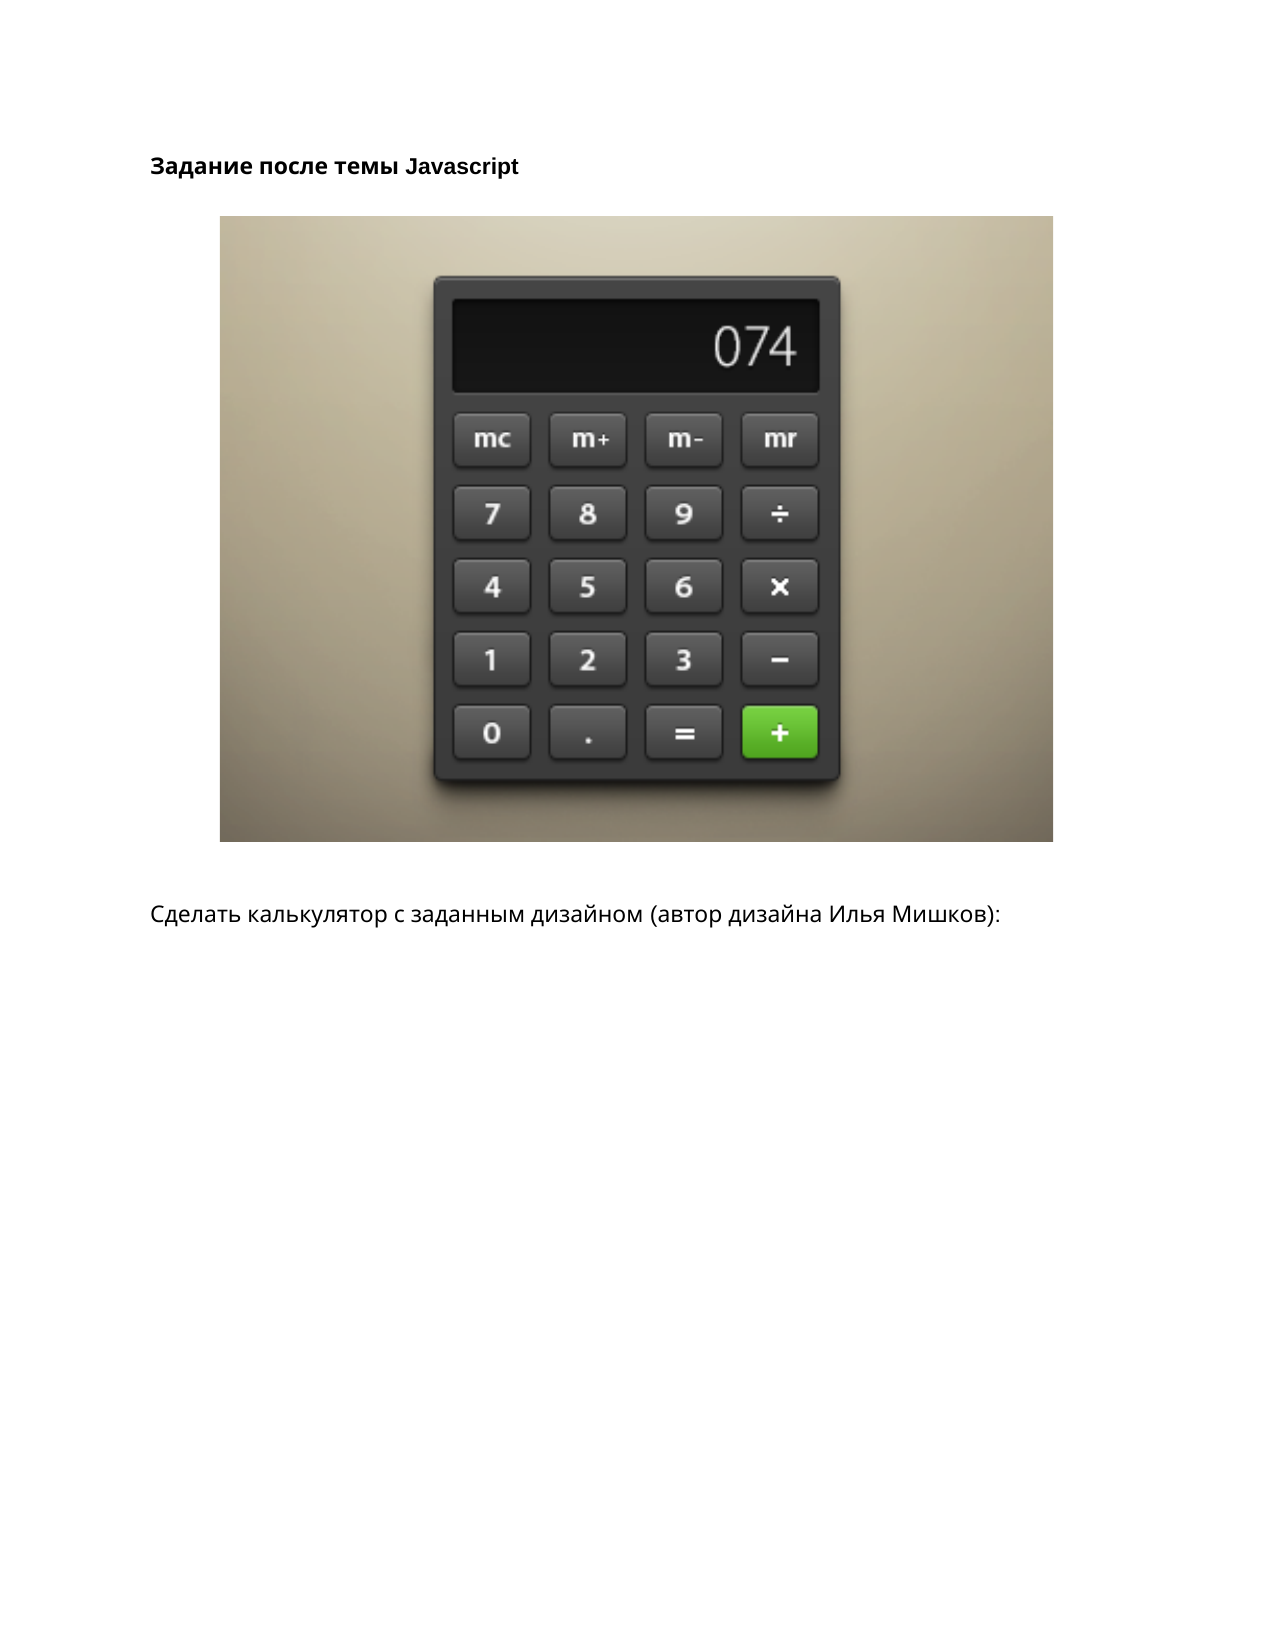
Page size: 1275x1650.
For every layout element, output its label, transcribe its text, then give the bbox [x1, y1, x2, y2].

picture [219, 216, 1054, 842]
text Задание после темы Javascript [150, 150, 1125, 181]
text Сделать калькулятор с заданным дизайном (автор дизайна Илья Мишков): [150, 898, 1125, 929]
